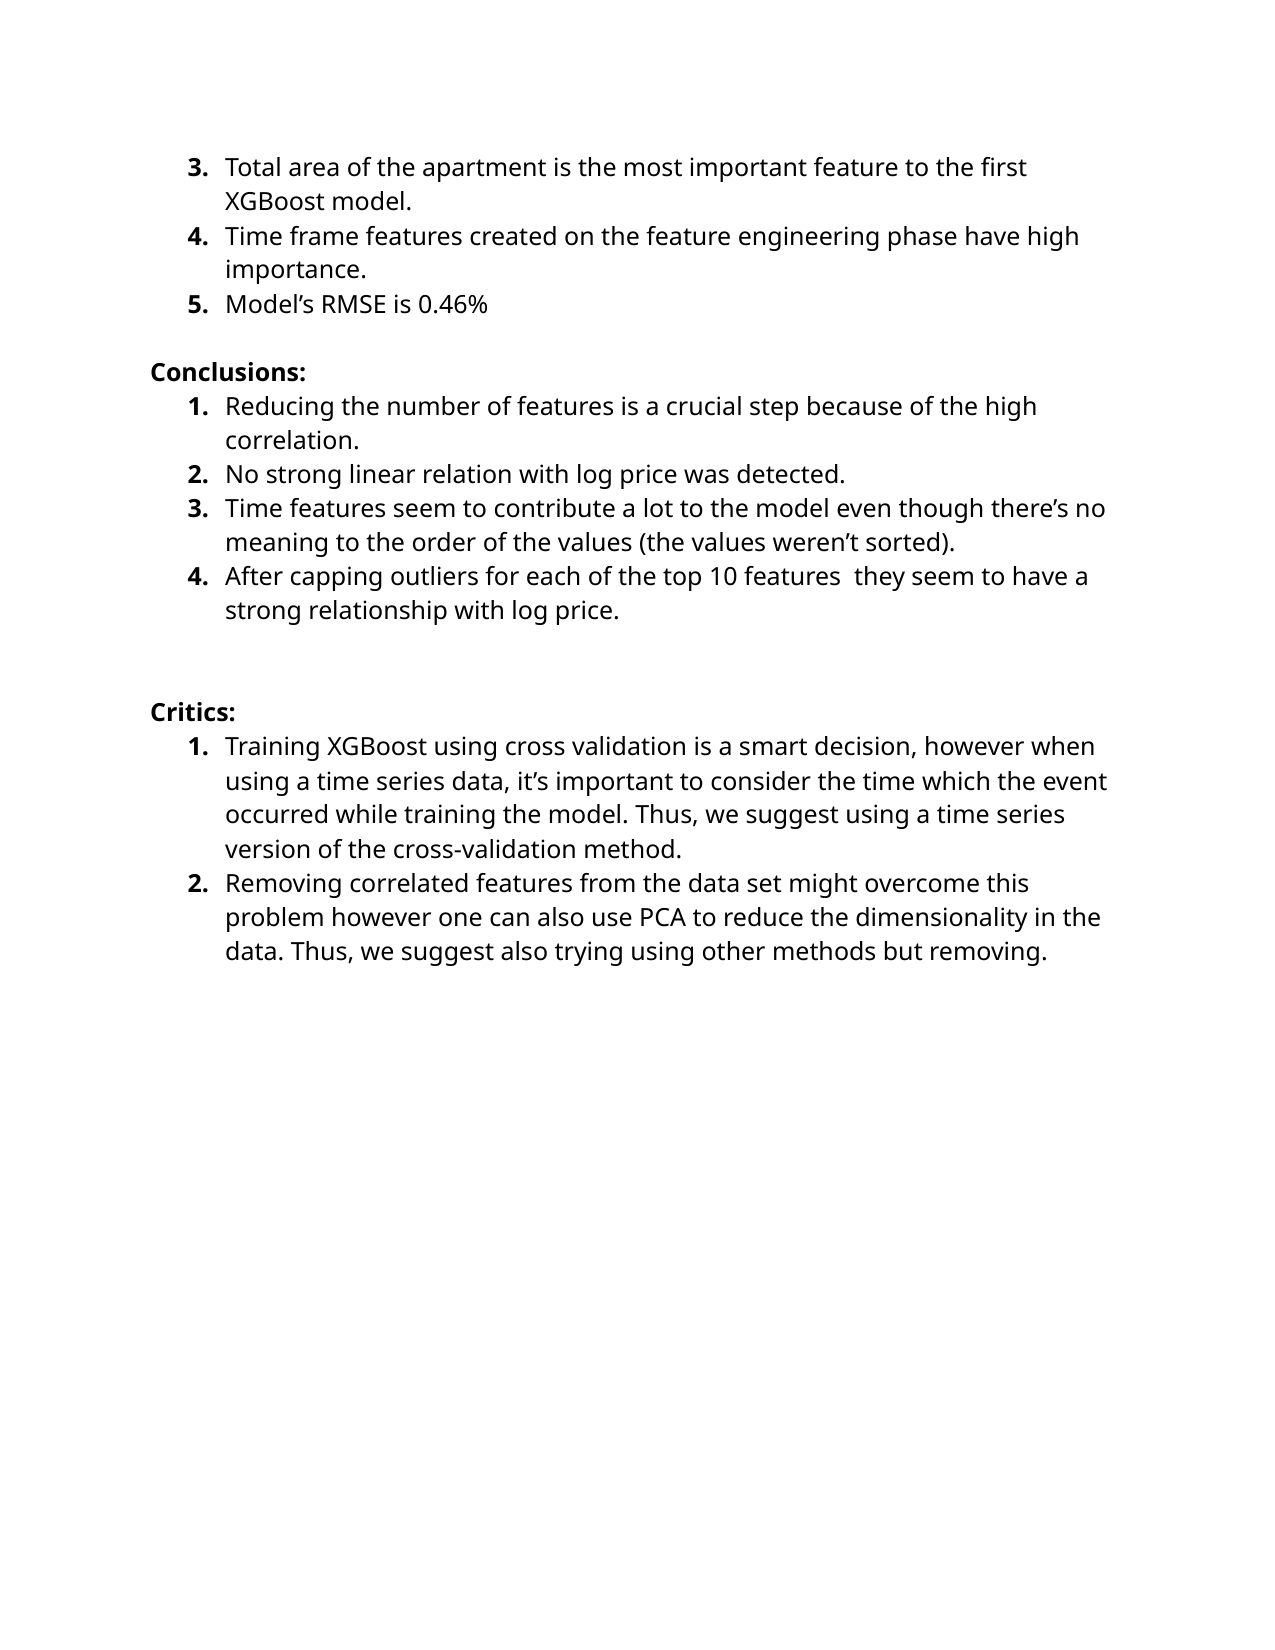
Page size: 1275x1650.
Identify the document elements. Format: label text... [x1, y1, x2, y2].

list Training XGBoost using cross validation is a smart decision, however when using a time series data, it’s important to consider the time which the event occurred while training the model. Thus, we suggest using a time series version of the cross-validation method. [187, 729, 1125, 865]
list After capping outliers for each of the top 10 features they seem to have a strong relationship with log price. [187, 559, 1125, 627]
list Time frame features created on the feature engineering phase have high importance. [187, 218, 1125, 286]
list Reducing the number of features is a crucial step because of the high correlation. [187, 388, 1125, 457]
list Time features seem to contribute a lot to the model even though there’s no meaning to the order of the values (the values weren’t sorted). [187, 491, 1125, 559]
text Critics: [150, 695, 1125, 729]
list Removing correlated features from the data set might overcome this problem however one can also use PCA to reduce the dimensionality in the data. Thus, we suggest also trying using other methods but removing. [187, 865, 1125, 967]
list Total area of the apartment is the most important feature to the first XGBoost model. [187, 150, 1125, 218]
text Conclusions: [150, 354, 1125, 388]
list No strong linear relation with log price was detected. [187, 457, 1125, 491]
list Model’s RMSE is 0.46% [187, 286, 1125, 320]
